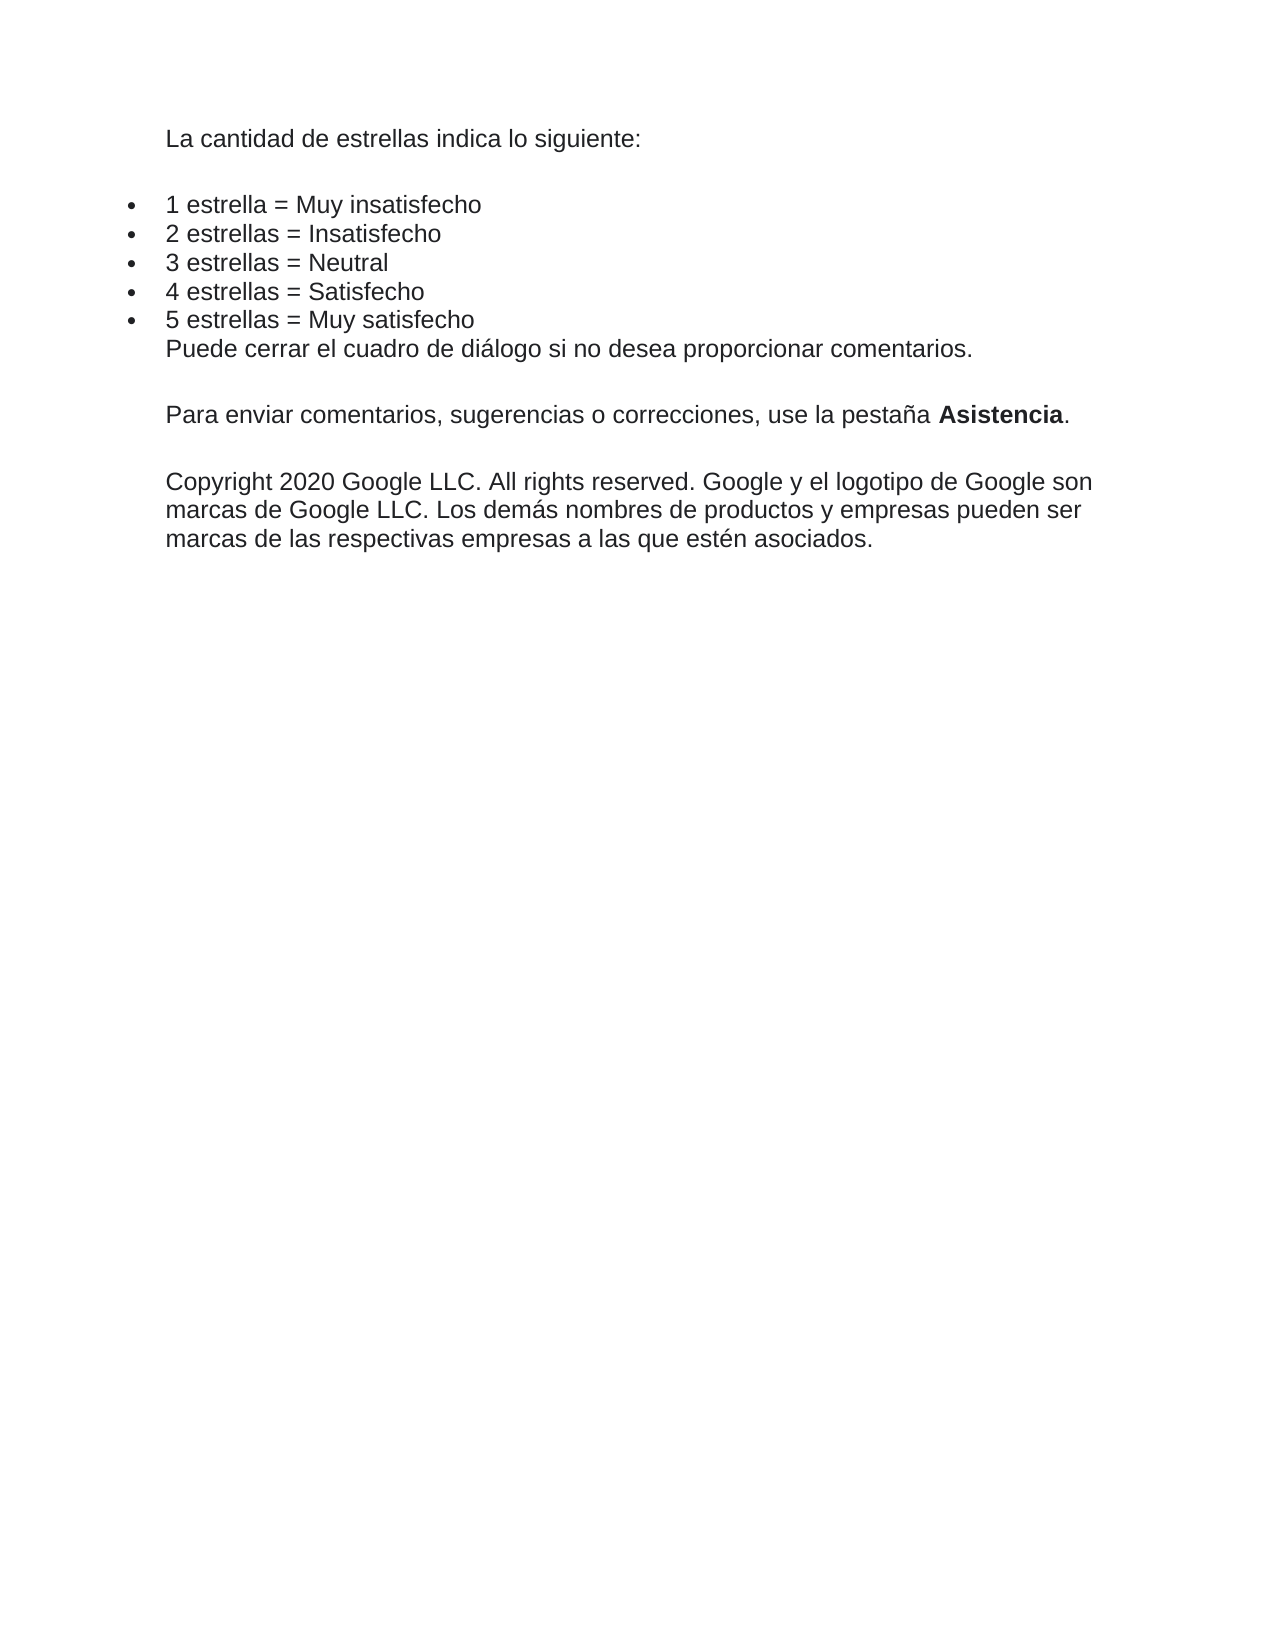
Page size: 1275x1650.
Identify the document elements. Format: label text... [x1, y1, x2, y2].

list 3 estrellas = Neutral [128, 248, 1116, 277]
list 5 estrellas = Muy satisfecho [128, 305, 1116, 334]
text La cantidad de estrellas indica lo siguiente: [165, 124, 1116, 153]
list 1 estrella = Muy insatisfecho [128, 190, 1116, 219]
text Para enviar comentarios, sugerencias o correcciones, use la pestaña Asistencia. [165, 400, 1116, 429]
text Copyright 2020 Google LLC. All rights reserved. Google y el logotipo de Google son marcas de Google LLC. Los demás nombres de productos y empresas pueden ser marcas de las respectivas empresas a las que estén asociados. [165, 467, 1116, 553]
list 4 estrellas = Satisfecho [128, 277, 1116, 305]
text Puede cerrar el cuadro de diálogo si no desea proporcionar comentarios. [165, 334, 1116, 363]
list 2 estrellas = Insatisfecho [128, 219, 1116, 248]
